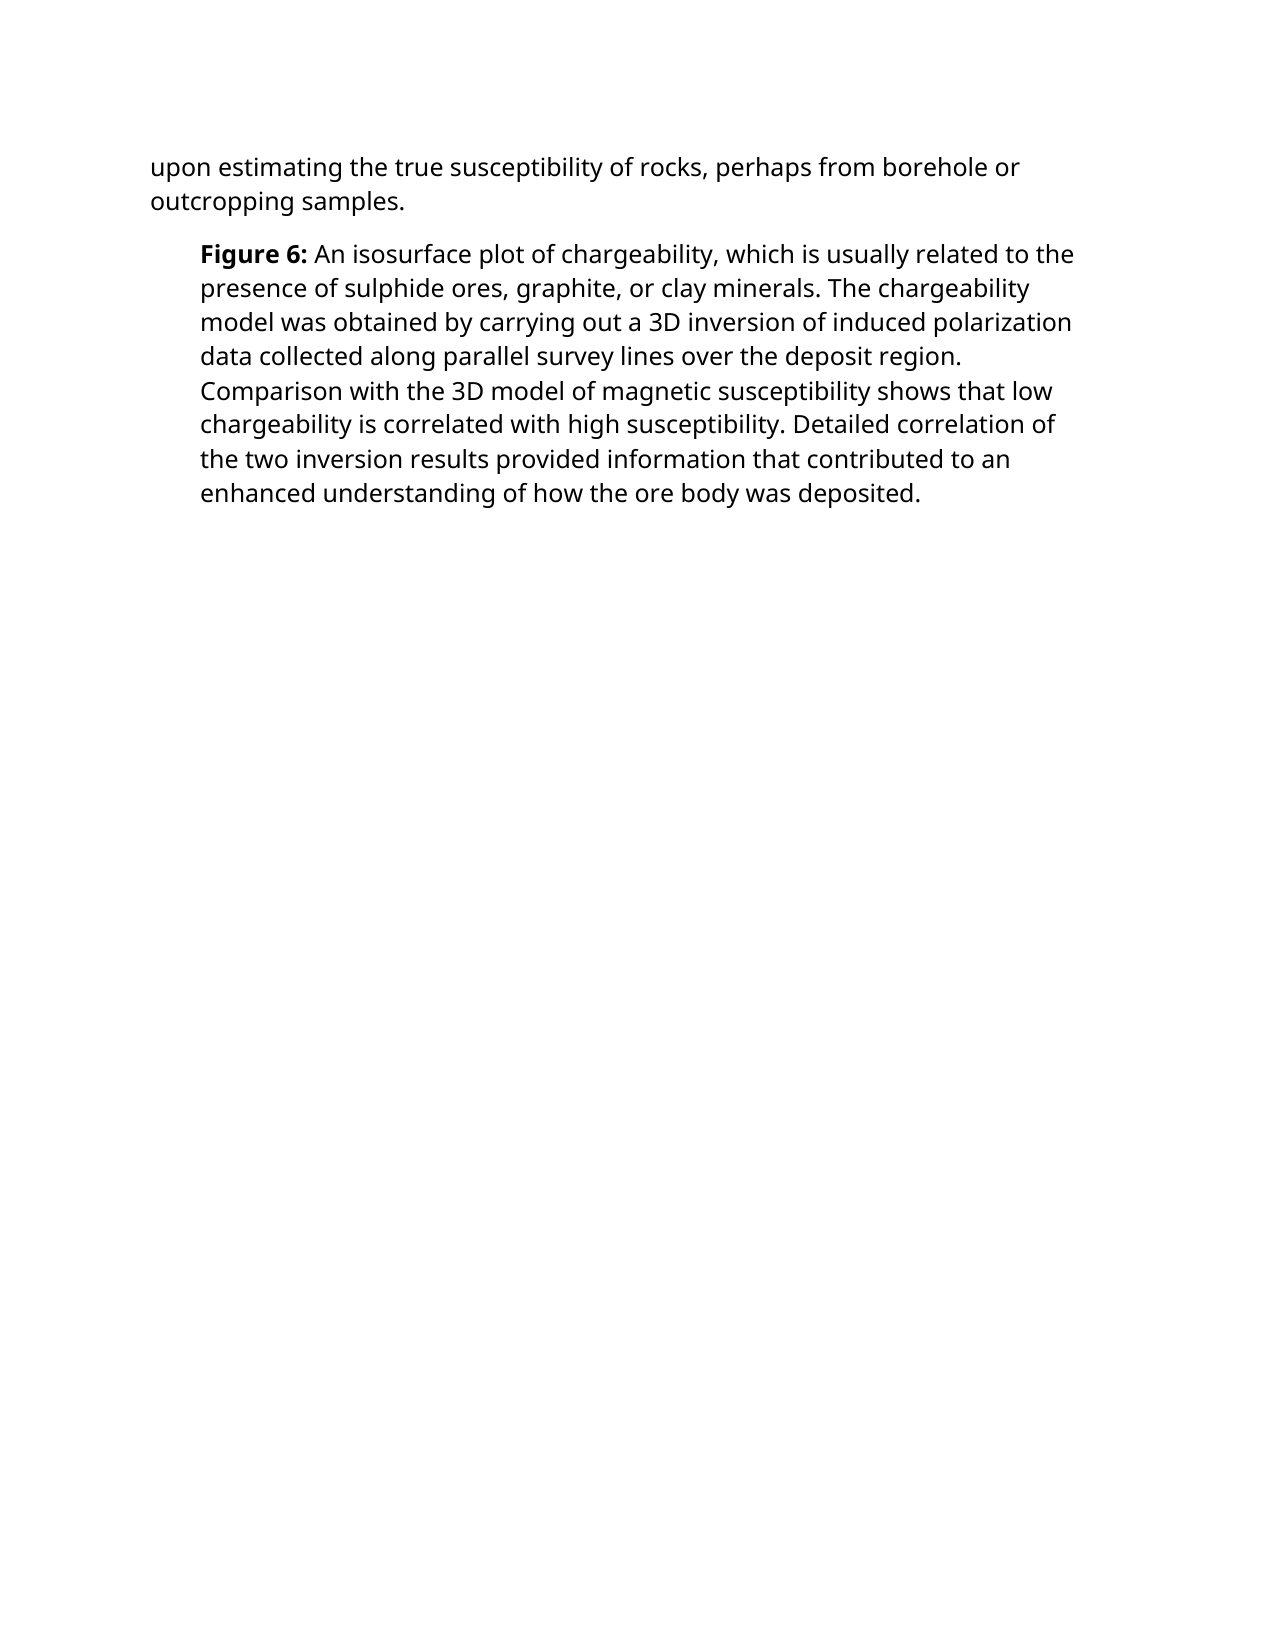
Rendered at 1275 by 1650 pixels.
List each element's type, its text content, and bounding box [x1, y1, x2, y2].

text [150, 150, 1125, 218]
text Figure 6: An isosurface plot of chargeability, which is usually related to the presence of sulphide ores, graphite, or clay minerals. The chargeability model was obtained by carrying out a 3D inversion of induced polarization data collected along parallel survey lines over the deposit region. Comparison with the 3D model of magnetic susceptibility shows that low chargeability is correlated with high susceptibility. Detailed correlation of the two inversion results provided information that contributed to an enhanced understanding of how the ore body was deposited. [200, 237, 1075, 509]
